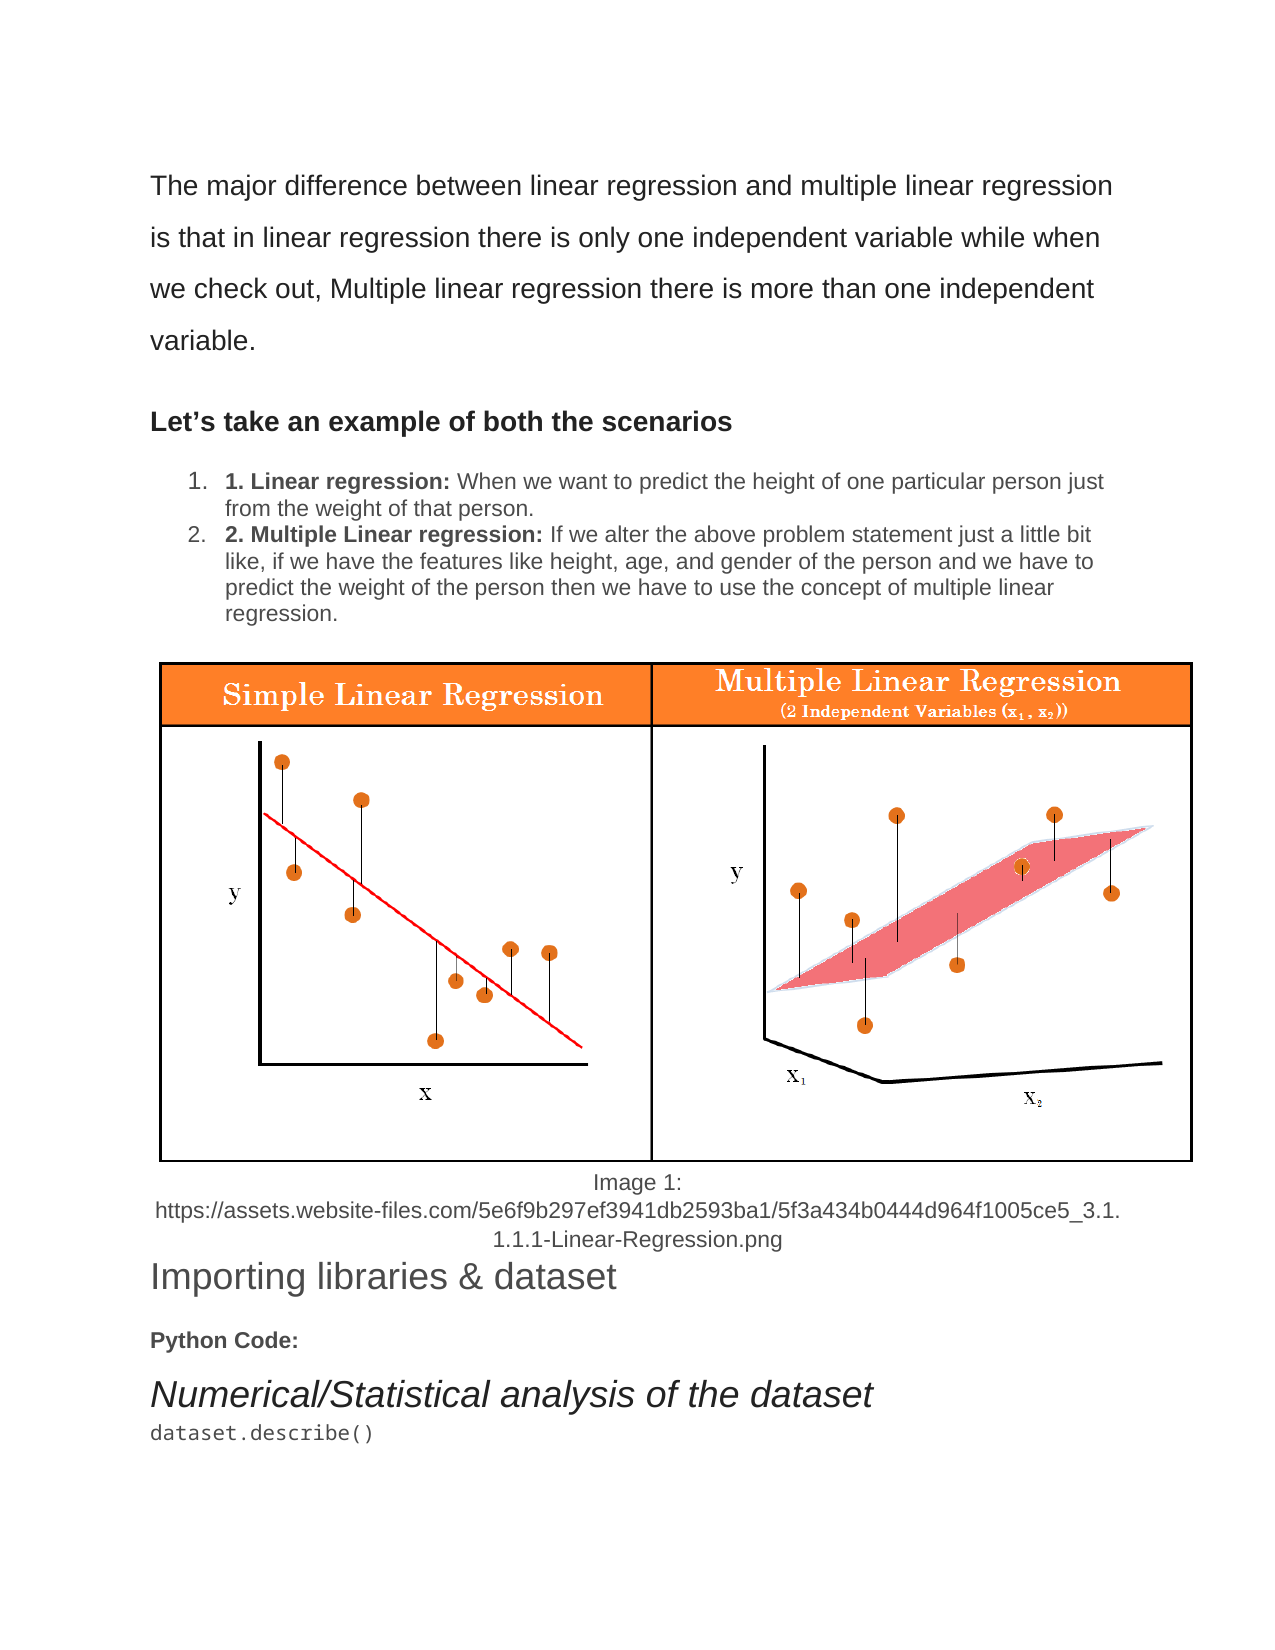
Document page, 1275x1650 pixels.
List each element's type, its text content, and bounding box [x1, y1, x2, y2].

list 2. Multiple Linear regression: If we alter the above problem statement just a little bit like, if we have the features like height, age, and gender of the person and we have to predict the weight of the person then we have to use the concept of multiple linear regression. [187, 521, 1125, 627]
picture [150, 655, 1202, 1167]
text The major difference between linear regression and multiple linear regression is that in linear regression there is only one independent variable while when we check out, Multiple linear regression there is more than one independent variable. [150, 150, 1125, 356]
text Let’s take an example of both the scenarios [150, 385, 1125, 437]
subtitle Importing libraries & dataset [150, 1254, 1125, 1297]
text Python Code: [150, 1327, 1125, 1353]
text Image 1: https://assets.website-files.com/5e6f9b297ef3941db2593ba1/5f3a434b0444d964f1005ce5_3.1.1.1.1-Linear-Regression.png [150, 1167, 1125, 1252]
subtitle Numerical/Statistical analysis of the dataset [150, 1372, 1125, 1415]
text dataset.describe() [150, 1418, 1125, 1447]
list 1. Linear regression: When we want to predict the height of one particular person just from the weight of that person. [187, 466, 1125, 521]
